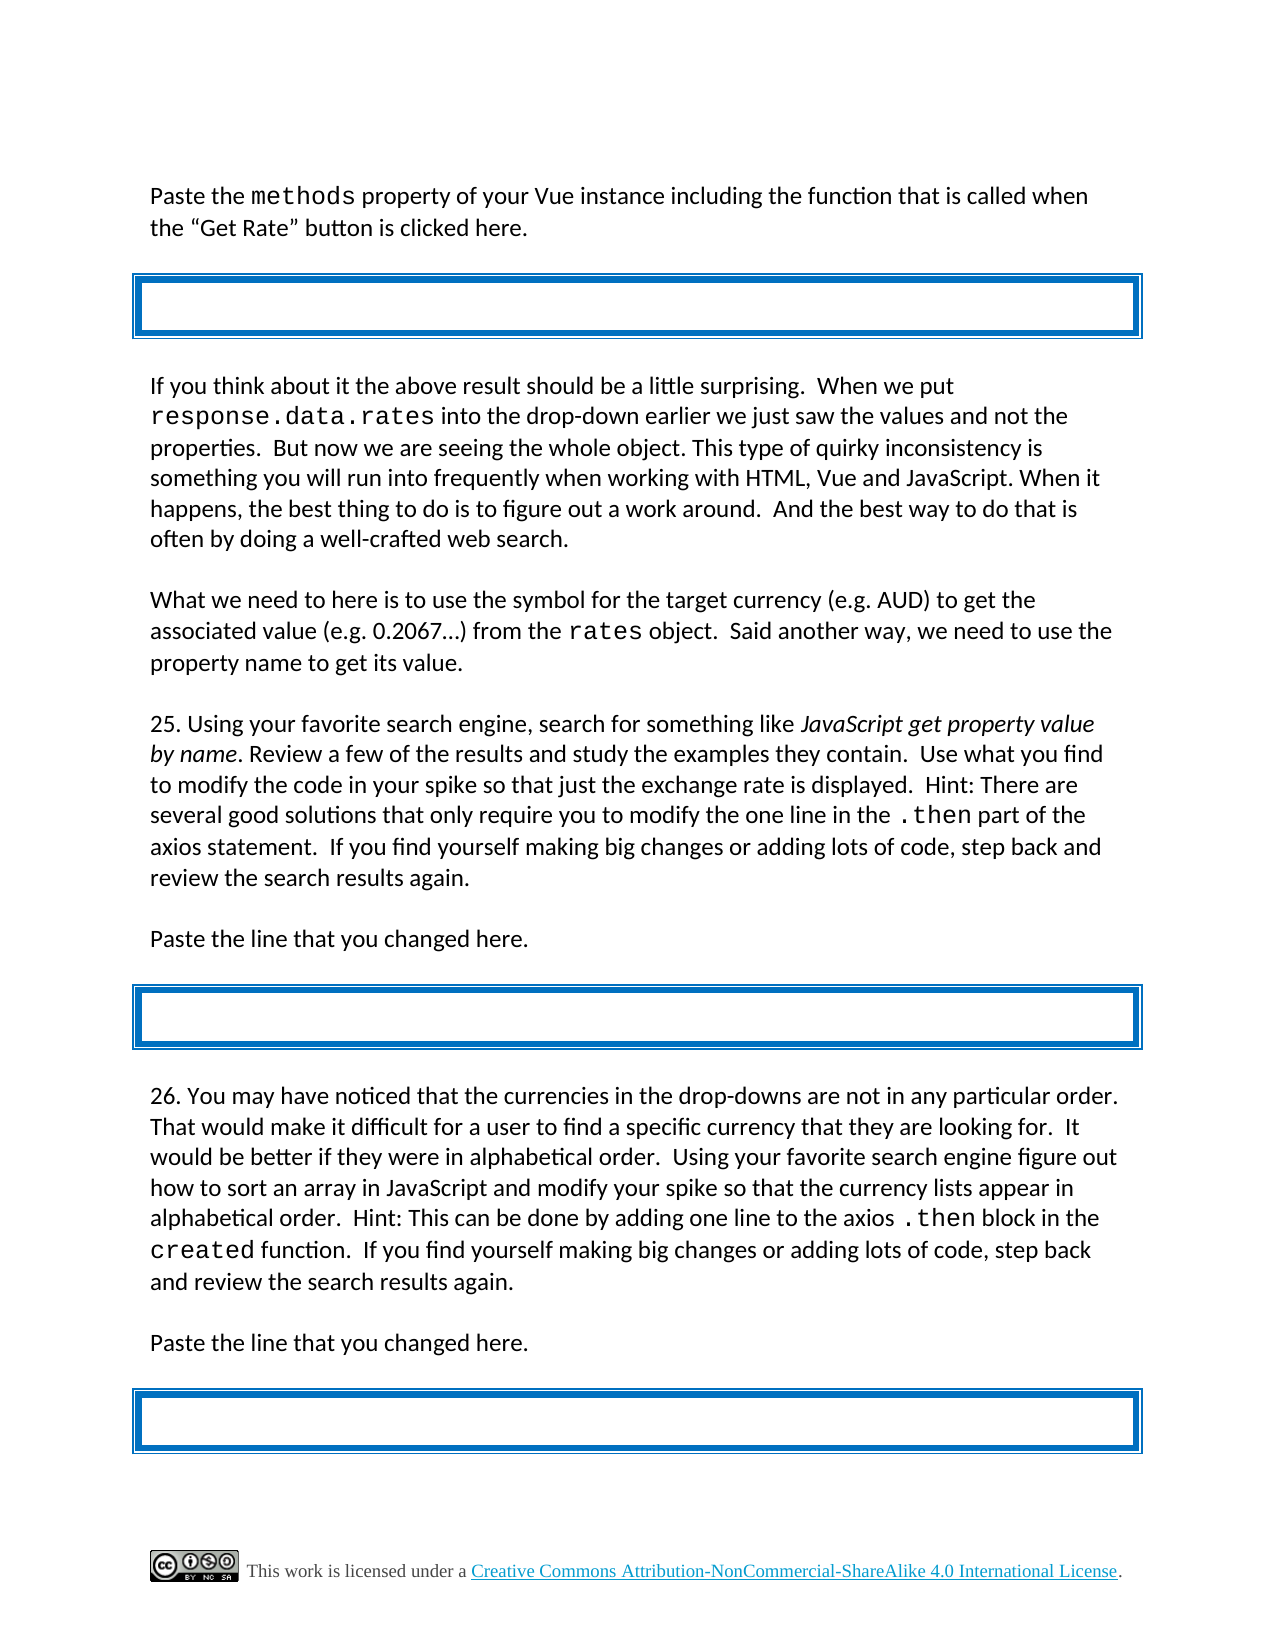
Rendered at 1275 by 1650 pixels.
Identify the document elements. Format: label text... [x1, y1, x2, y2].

picture [886, 1567, 892, 1575]
text If you think about it the above result should be a little surprising. When we put response.data.rates into the drop-down earlier we just saw the values and not the properties. But now we are seeing the whole object. This type of quirky inconsistency is something you will run into frequently when working with HTML, Vue and JavaScript. When it happens, the best thing to do is to figure out a work around. And the best way to do that is often by doing a well-crafted web search. [150, 370, 1125, 554]
picture [623, 1567, 629, 1575]
text Paste the line that you changed here. [150, 923, 1125, 953]
picture [1060, 1565, 1064, 1575]
picture [987, 1568, 993, 1577]
picture [599, 1568, 605, 1577]
picture [483, 1568, 489, 1577]
text What we need to here is to use the symbol for the target currency (e.g. AUD) to get the associated value (e.g. 0.2067…) from the rates object. Said another way, we need to use the property name to get its value. [150, 585, 1125, 677]
text 26. You may have noticed that the currencies in the drop-downs are not in any particular order. That would make it difficult for a user to find a specific currency that they are looking for. It would be better if they were in alphabetical order. Using your favorite search engine figure out how to sort an array in JavaScript and modify your spike so that the currency lists appear in alphabetical order. Hint: This can be done by adding one line to the axios .then block in the created function. If you find yourself making big changes or adding lots of code, step back and review the search results again. [150, 1080, 1125, 1297]
picture [150, 1550, 239, 1582]
picture [641, 1566, 646, 1575]
text 25. Using your favorite search engine, search for something like JavaScript get property value by name. Review a few of the results and study the examples they contain. Use what you find to modify the code in your spike so that just the exchange rate is displayed. Hint: There are several good solutions that only require you to modify the one line in the .then part of the axios statement. If you find yourself making big changes or adding lots of code, step back and review the search results again. [150, 708, 1125, 892]
text Paste the line that you changed here. [150, 1327, 1125, 1358]
picture [764, 1568, 770, 1577]
picture [869, 1568, 875, 1577]
text Paste the methods property of your Vue instance including the function that is called when the “Get Rate” button is clicked here. [150, 181, 1125, 243]
picture [575, 1568, 581, 1577]
